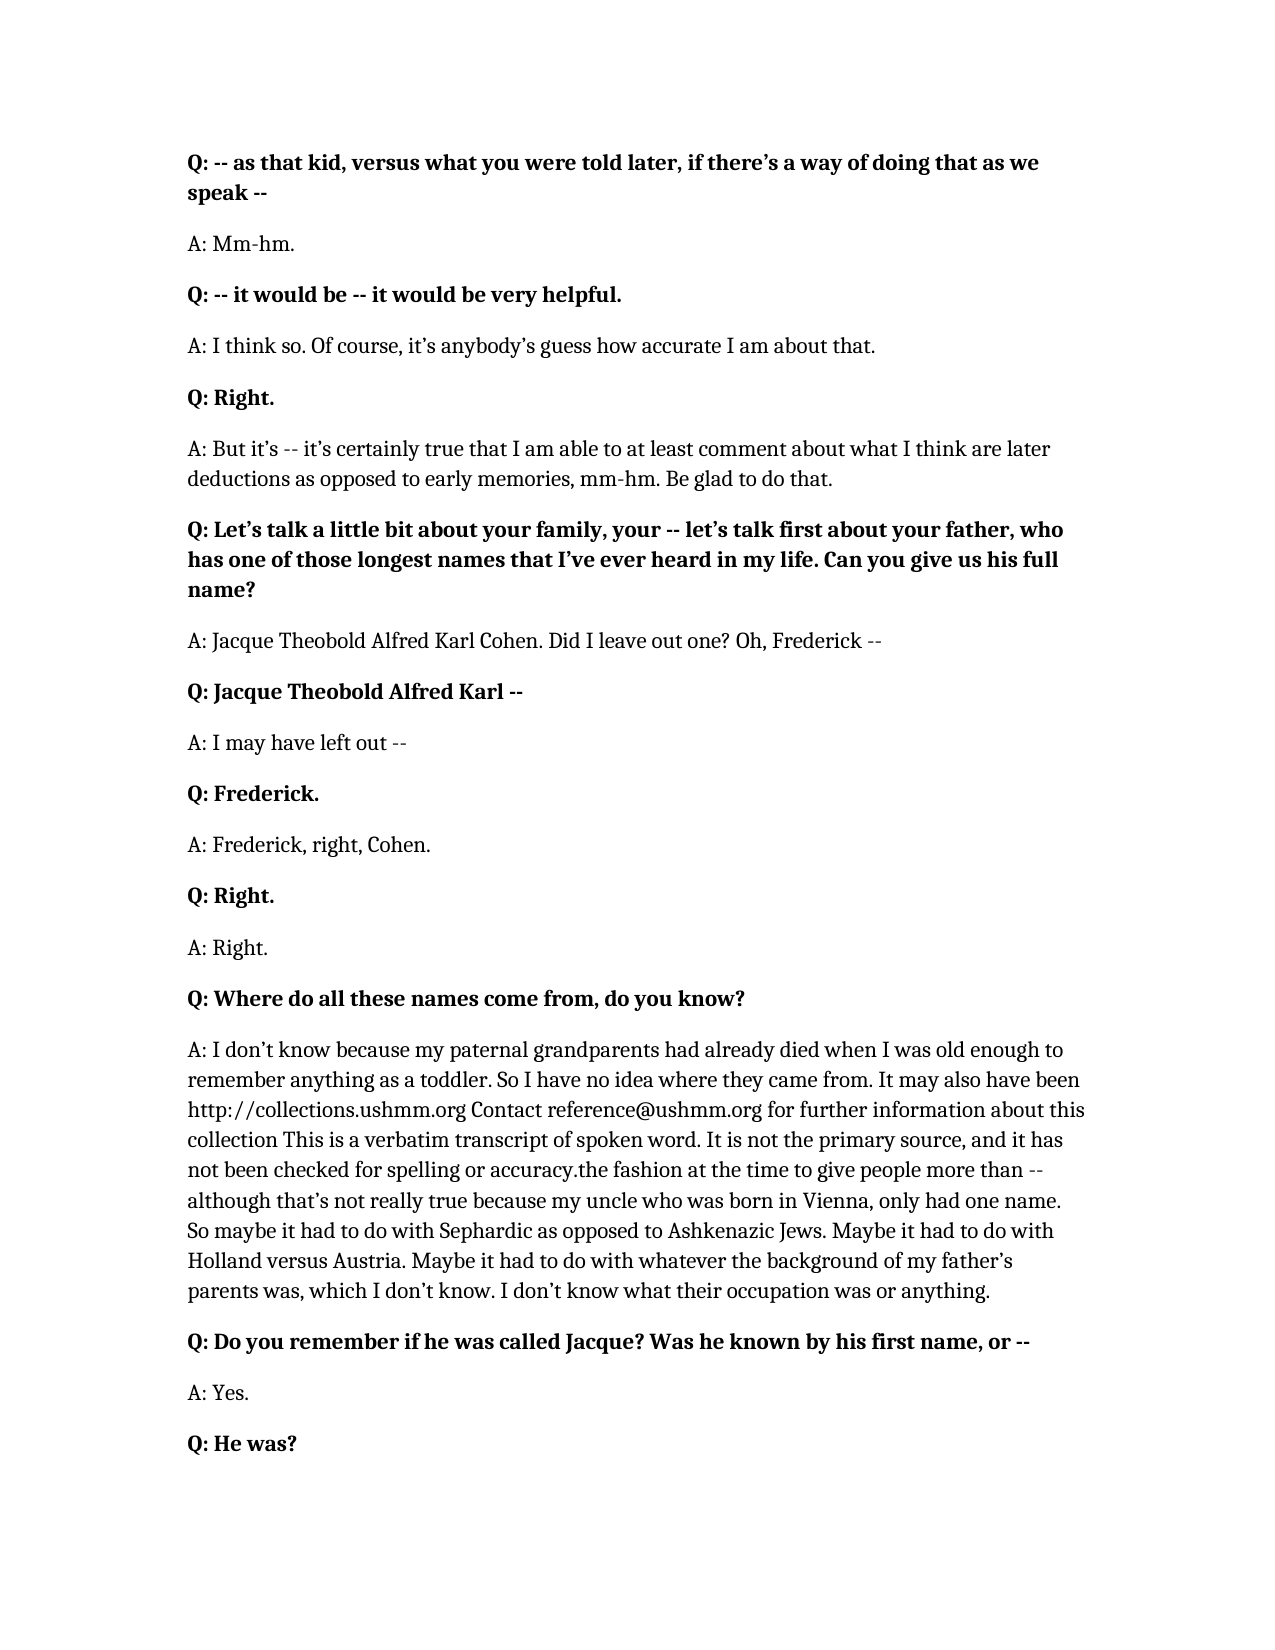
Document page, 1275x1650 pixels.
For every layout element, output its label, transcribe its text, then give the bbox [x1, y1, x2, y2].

text Q: Right. [187, 384, 1087, 411]
text A: Jacque Theobold Alfred Karl Cohen. Did I leave out one? Oh, Frederick -- [187, 628, 1087, 654]
text Q: Frederick. [187, 781, 1087, 808]
text Q: He was? [187, 1431, 1087, 1458]
text Q: Let’s talk a little bit about your family, your -- let’s talk first about your father, who has one of those longest names that I’ve ever heard in my life. Can you give us his full name? [187, 517, 1087, 603]
text Q: Jacque Theobold Alfred Karl -- [187, 679, 1087, 706]
text A: Frederick, right, Cohen. [187, 832, 1087, 859]
text A: I think so. Of course, it’s anybody’s guess how accurate I am about that. [187, 333, 1087, 360]
text Q: -- as that kid, versus what you were told later, if there’s a way of doing that as we speak -- [187, 150, 1087, 207]
text A: I may have left out -- [187, 730, 1087, 757]
text A: But it’s -- it’s certainly true that I am able to at least comment about what I think are later deductions as opposed to early memories, mm-hm. Be glad to do that. [187, 435, 1087, 492]
text A: Mm-hm. [187, 231, 1087, 258]
text A: Right. [187, 934, 1087, 961]
text A: Yes. [187, 1380, 1087, 1407]
text Q: Do you remember if he was called Jacque? Was he known by his first name, or -- [187, 1329, 1087, 1356]
text Q: -- it would be -- it would be very helpful. [187, 282, 1087, 309]
text Q: Where do all these names come from, do you know? [187, 985, 1087, 1012]
text Q: Right. [187, 883, 1087, 910]
text A: I don’t know because my paternal grandparents had already died when I was old enough to remember anything as a toddler. So I have no idea where they came from. It may also have been http://collections.ushmm.org Contact reference@ushmm.org for further information about this collection This is a verbatim transcript of spoken word. It is not the primary source, and it has not been checked for spelling or accuracy.the fashion at the time to give people more than -- although that’s not really true because my uncle who was born in Vienna, only had one name. So maybe it had to do with Sephardic as opposed to Ashkenazic Jews. Maybe it had to do with Holland versus Austria. Maybe it had to do with whatever the background of my father’s parents was, which I don’t know. I don’t know what their occupation was or anything. [187, 1036, 1087, 1304]
